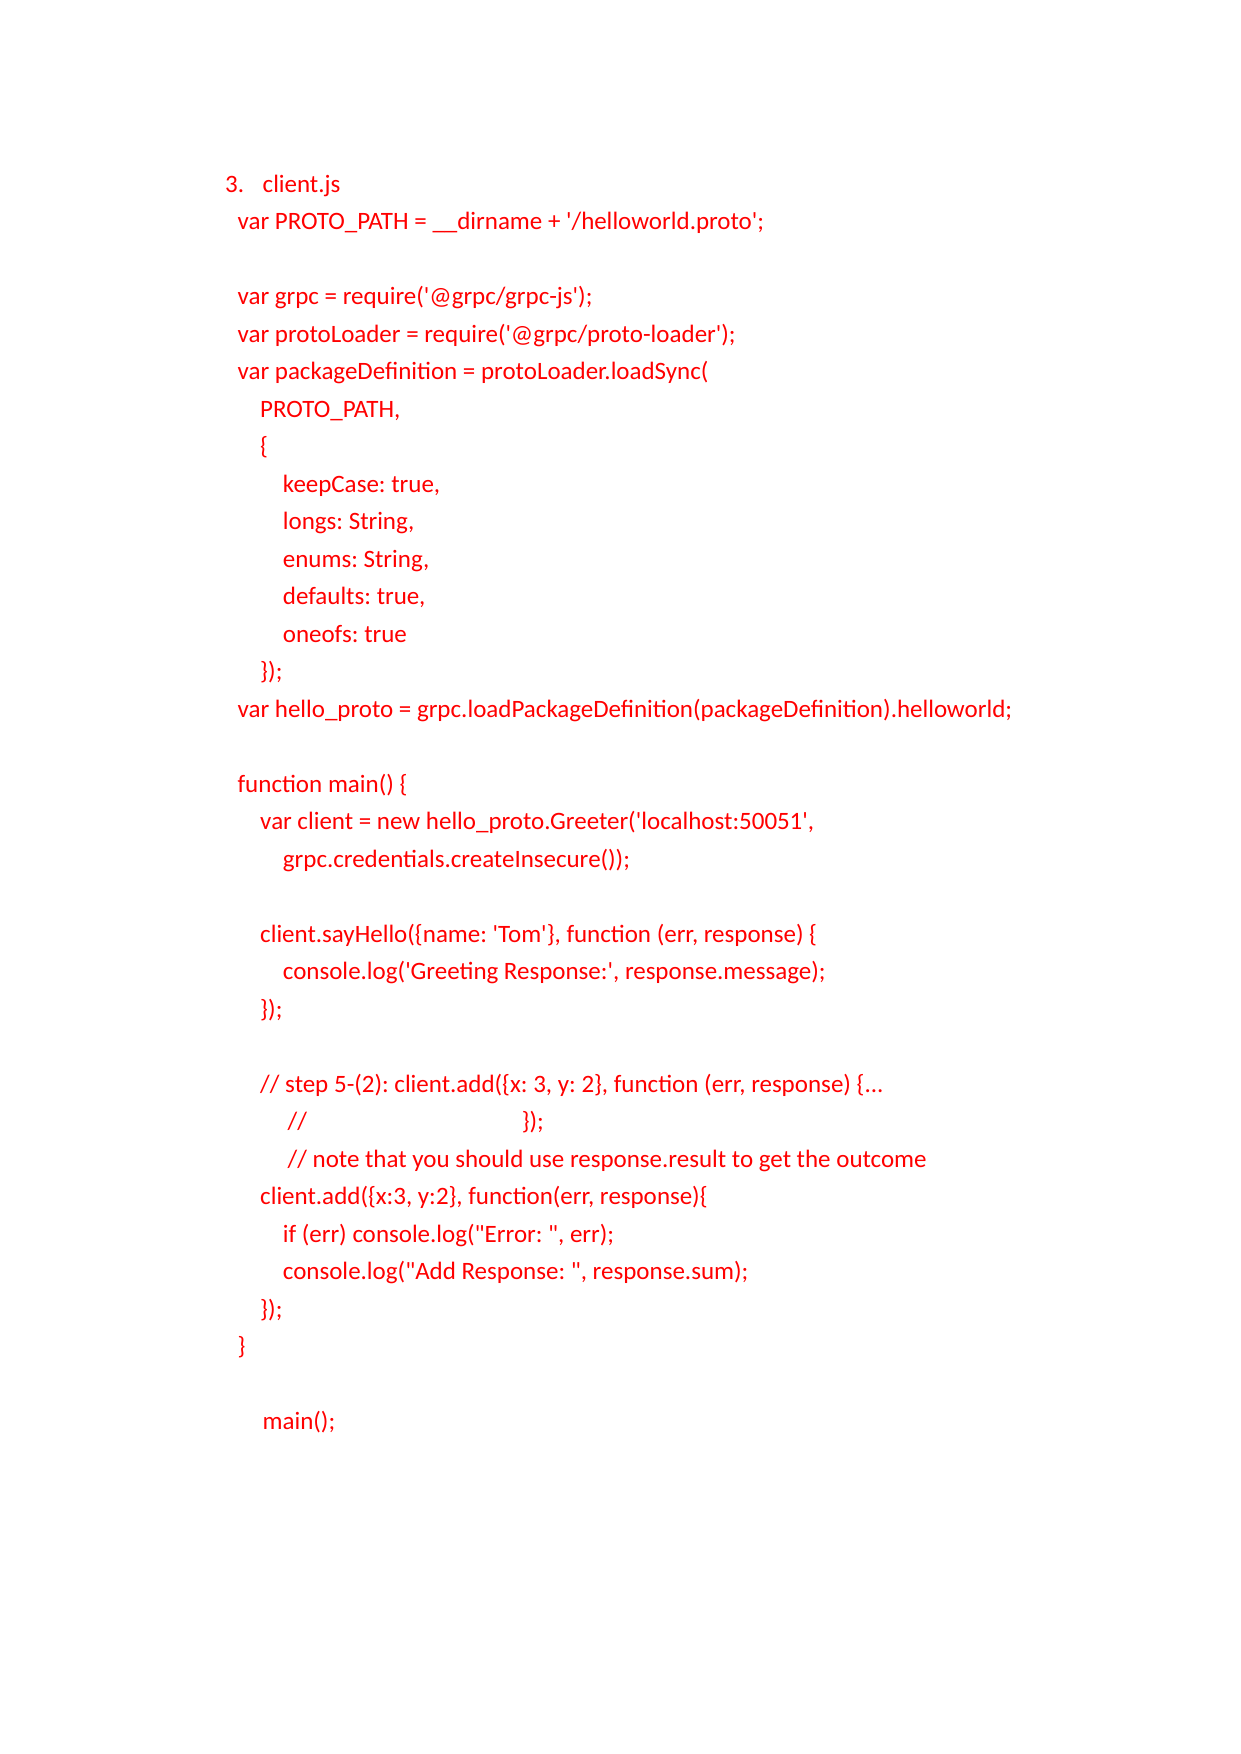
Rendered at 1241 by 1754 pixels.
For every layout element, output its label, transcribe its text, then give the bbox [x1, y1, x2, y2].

list longs: String, [237, 502, 1053, 539]
list keepCase: true, [237, 464, 1053, 502]
list { [237, 427, 1053, 464]
list var packageDefinition = protoLoader.loadSync( [237, 352, 1053, 389]
list }); [237, 1289, 1053, 1327]
list if (err) console.log("Error: ", err); [237, 1214, 1053, 1252]
list var protoLoader = require('@grpc/proto-loader'); [237, 314, 1053, 352]
list oneofs: true [237, 614, 1053, 652]
list // note that you should use response.result to get the outcome [237, 1139, 1053, 1177]
list defaults: true, [237, 577, 1053, 614]
list var hello_proto = grpc.loadPackageDefinition(packageDefinition).helloworld; [237, 689, 1053, 727]
list }); [237, 652, 1053, 689]
list var PROTO_PATH = __dirname + '/helloworld.proto'; [237, 202, 1053, 239]
list console.log('Greeting Response:', response.message); [237, 952, 1053, 989]
list client.add({x:3, y:2}, function(err, response){ [237, 1177, 1053, 1214]
list // }); [237, 1102, 1053, 1139]
list function main() { [237, 764, 1053, 802]
list client.sayHello({name: 'Tom'}, function (err, response) { [237, 914, 1053, 952]
list var grpc = require('@grpc/grpc-js'); [237, 277, 1053, 314]
list // step 5-(2): client.add({x: 3, y: 2}, function (err, response) {... [237, 1064, 1053, 1102]
list }); [237, 989, 1053, 1027]
list var client = new hello_proto.Greeter('localhost:50051', [237, 802, 1053, 839]
list client.js [225, 164, 1053, 202]
list enums: String, [237, 539, 1053, 577]
list console.log("Add Response: ", response.sum); [237, 1252, 1053, 1289]
list PROTO_PATH, [237, 389, 1053, 427]
list grpc.credentials.createInsecure()); [237, 839, 1053, 877]
list main(); [262, 1402, 1053, 1439]
list } [237, 1327, 1053, 1364]
